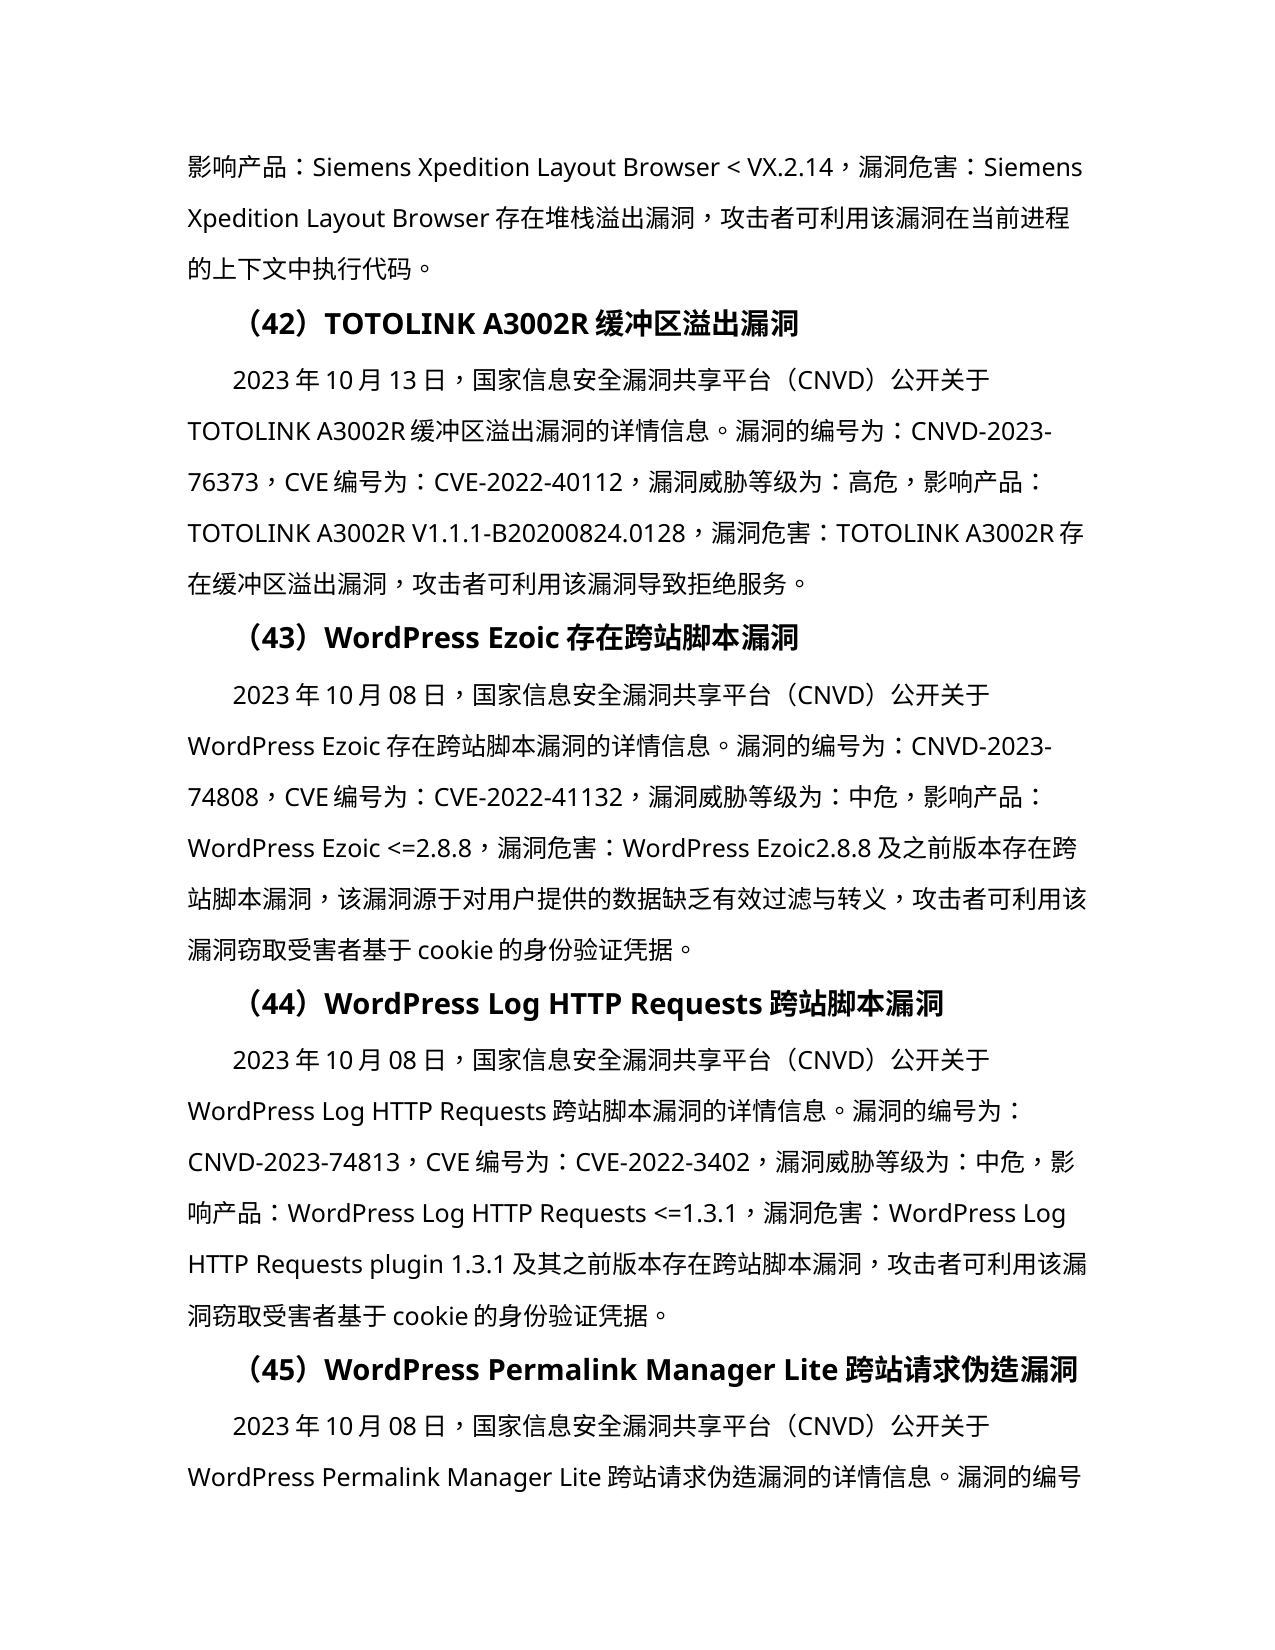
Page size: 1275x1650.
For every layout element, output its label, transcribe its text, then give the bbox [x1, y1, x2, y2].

subtitle （42）TOTOLINK A3002R缓冲区溢出漏洞 [187, 303, 1087, 343]
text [187, 1409, 1087, 1494]
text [187, 150, 1087, 286]
text 2023年10月08日，国家信息安全漏洞共享平台（CNVD）公开关于WordPress Log HTTP Requests跨站脚本漏洞的详情信息。漏洞的编号为：CNVD-2023-74813，CVE编号为：CVE-2022-3402，漏洞威胁等级为：中危，影响产品：WordPress Log HTTP Requests <=1.3.1，漏洞危害：WordPress Log HTTP Requests plugin 1.3.1及其之前版本存在跨站脚本漏洞，攻击者可利用该漏洞窃取受害者基于cookie的身份验证凭据。 [187, 1043, 1087, 1332]
text 2023年10月13日，国家信息安全漏洞共享平台（CNVD）公开关于TOTOLINK A3002R缓冲区溢出漏洞的详情信息。漏洞的编号为：CNVD-2023-76373，CVE编号为：CVE-2022-40112，漏洞威胁等级为：高危，影响产品：TOTOLINK A3002R V1.1.1-B20200824.0128，漏洞危害：TOTOLINK A3002R存在缓冲区溢出漏洞，攻击者可利用该漏洞导致拒绝服务。 [187, 363, 1087, 601]
subtitle （44）WordPress Log HTTP Requests跨站脚本漏洞 [187, 983, 1087, 1023]
subtitle （45）WordPress Permalink Manager Lite跨站请求伪造漏洞 [187, 1349, 1087, 1389]
subtitle （43）WordPress Ezoic存在跨站脚本漏洞 [187, 618, 1087, 657]
text 2023年10月08日，国家信息安全漏洞共享平台（CNVD）公开关于WordPress Ezoic存在跨站脚本漏洞的详情信息。漏洞的编号为：CNVD-2023-74808，CVE编号为：CVE-2022-41132，漏洞威胁等级为：中危，影响产品：WordPress Ezoic <=2.8.8，漏洞危害：WordPress Ezoic2.8.8及之前版本存在跨站脚本漏洞，该漏洞源于对用户提供的数据缺乏有效过滤与转义，攻击者可利用该漏洞窃取受害者基于cookie的身份验证凭据。 [187, 677, 1087, 967]
